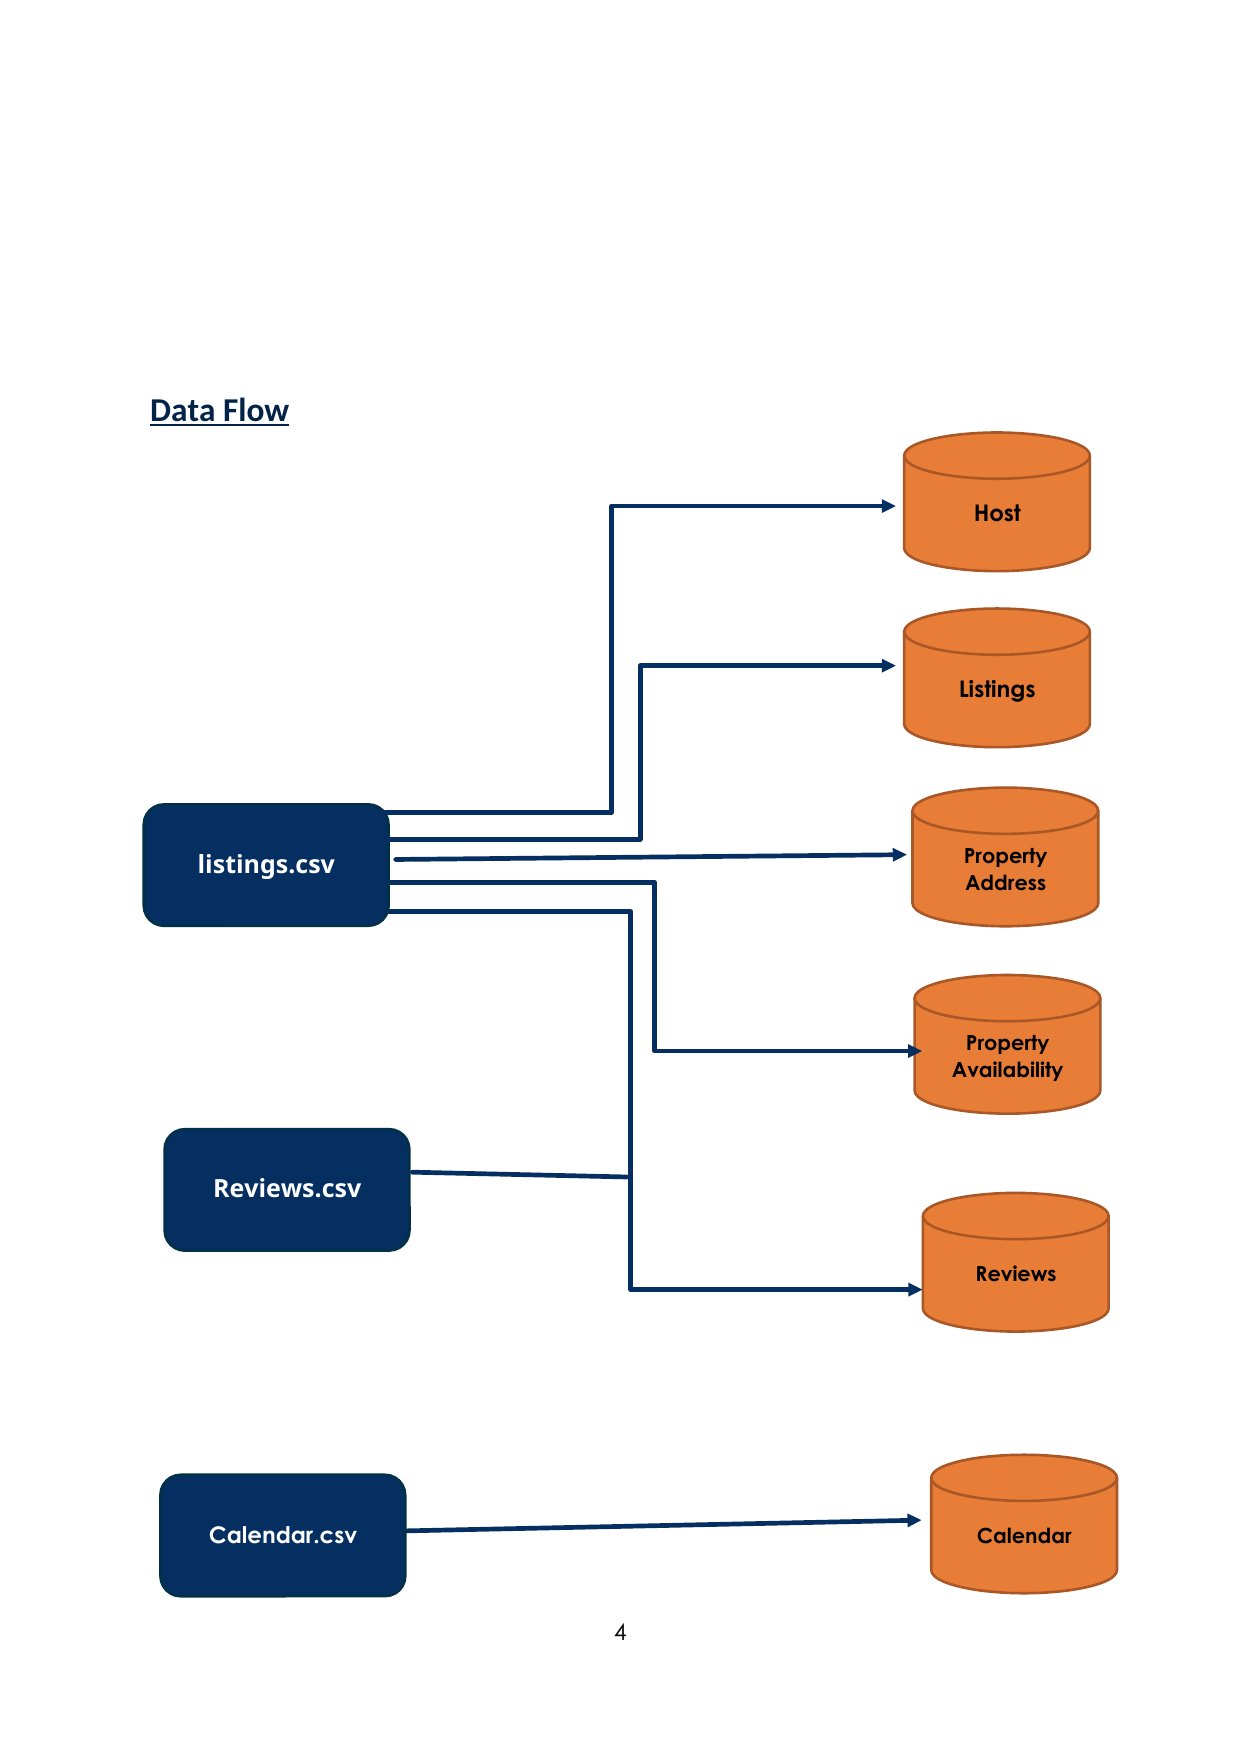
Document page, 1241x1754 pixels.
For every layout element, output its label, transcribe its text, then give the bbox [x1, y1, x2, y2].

subtitle Data Flow [150, 389, 1090, 429]
